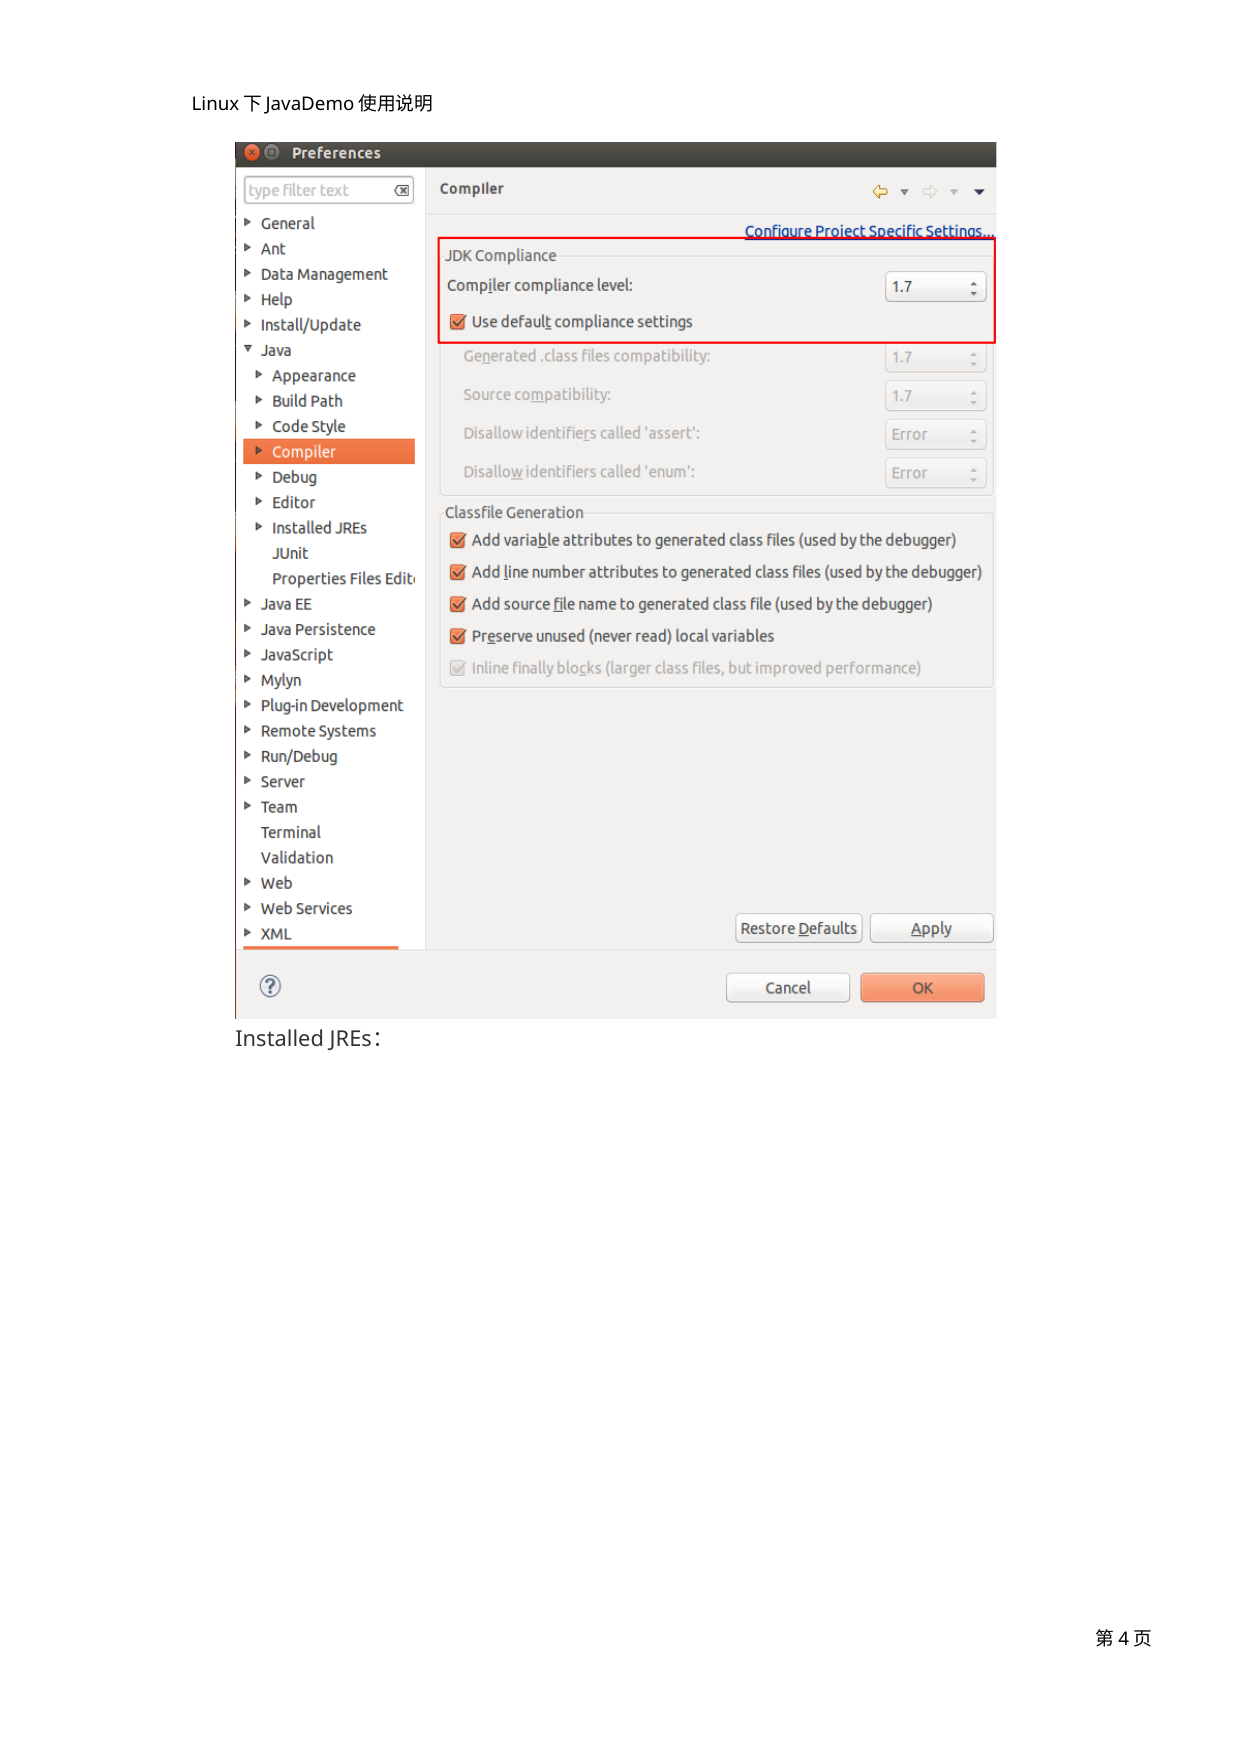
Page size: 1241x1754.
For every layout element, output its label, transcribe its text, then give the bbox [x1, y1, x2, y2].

picture [235, 142, 997, 1019]
list Installed JREs： [235, 1020, 1152, 1053]
